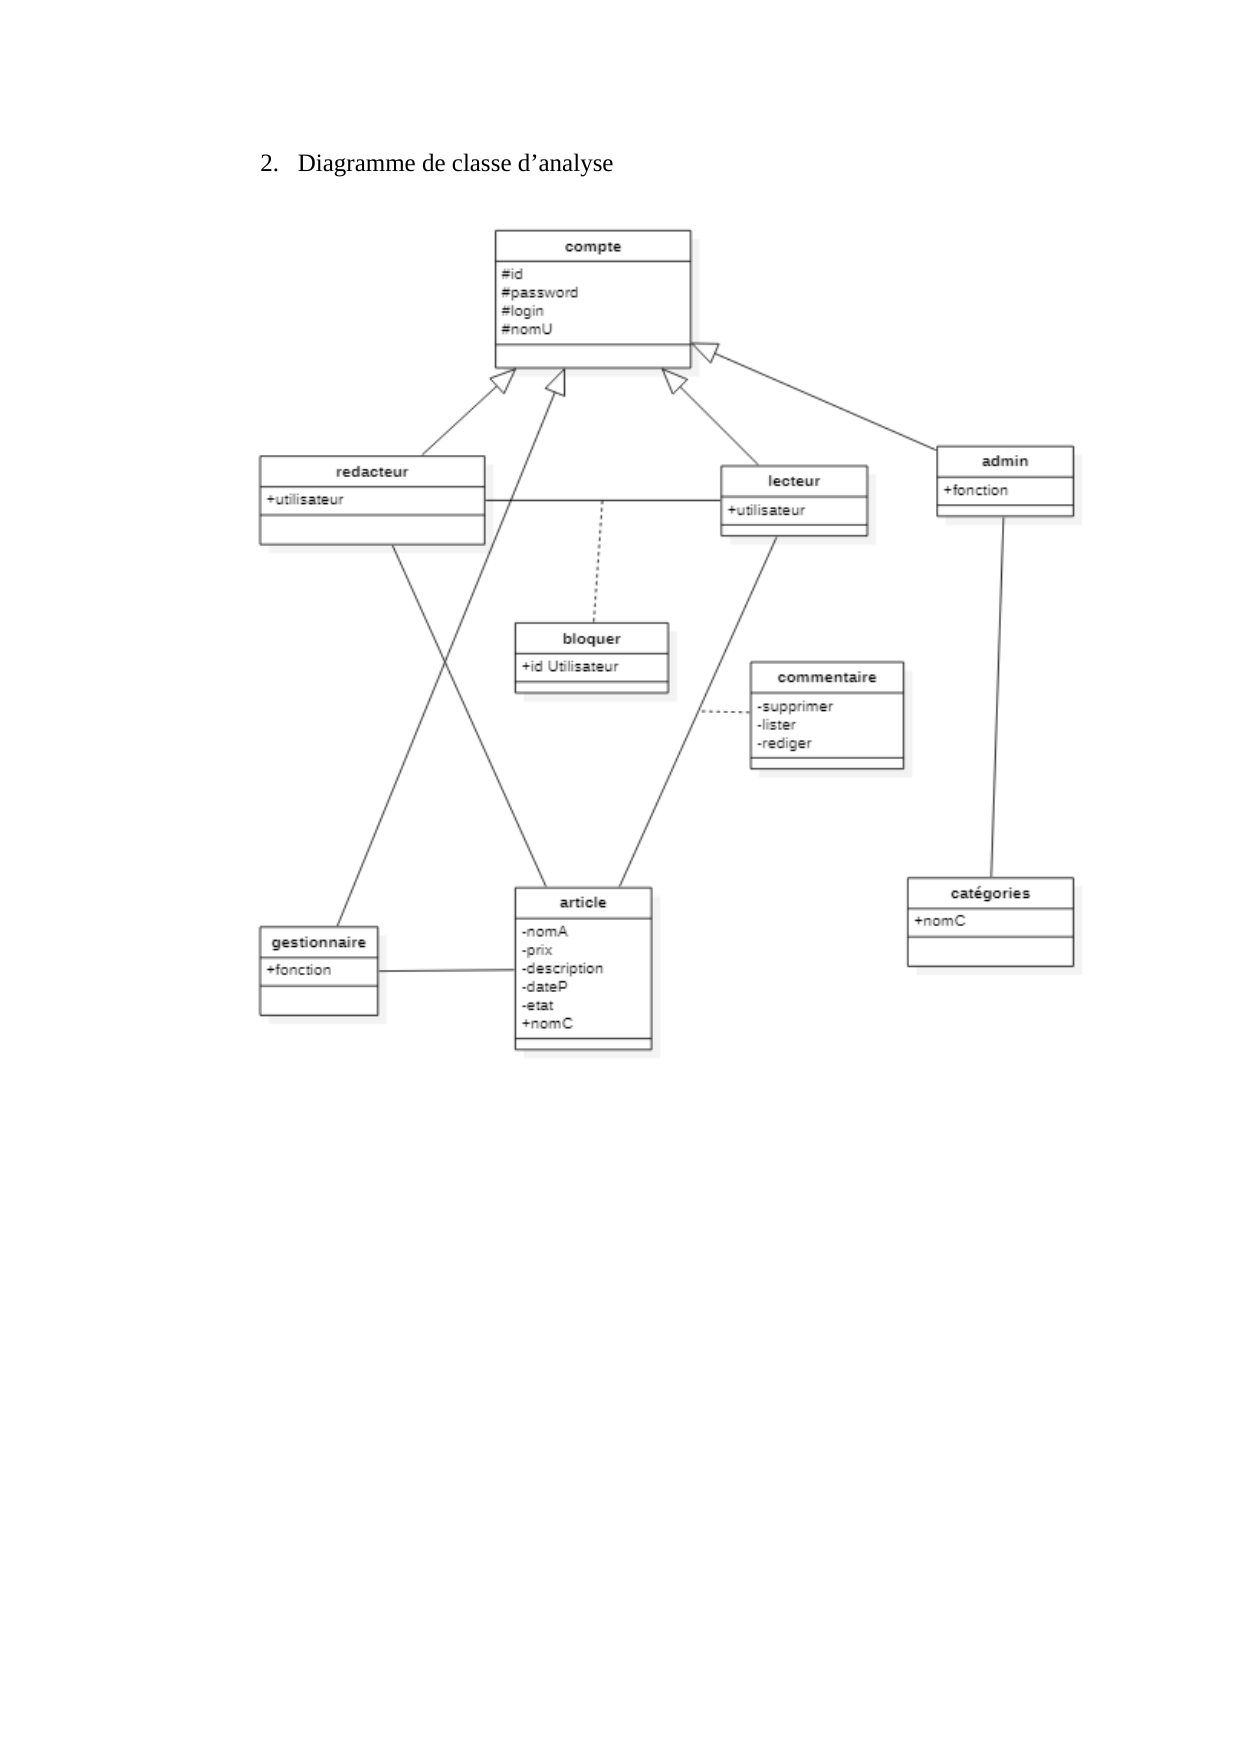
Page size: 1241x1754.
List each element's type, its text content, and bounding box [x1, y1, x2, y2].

list Diagramme de classe d’analyse [260, 148, 1093, 176]
picture [147, 195, 1093, 1064]
